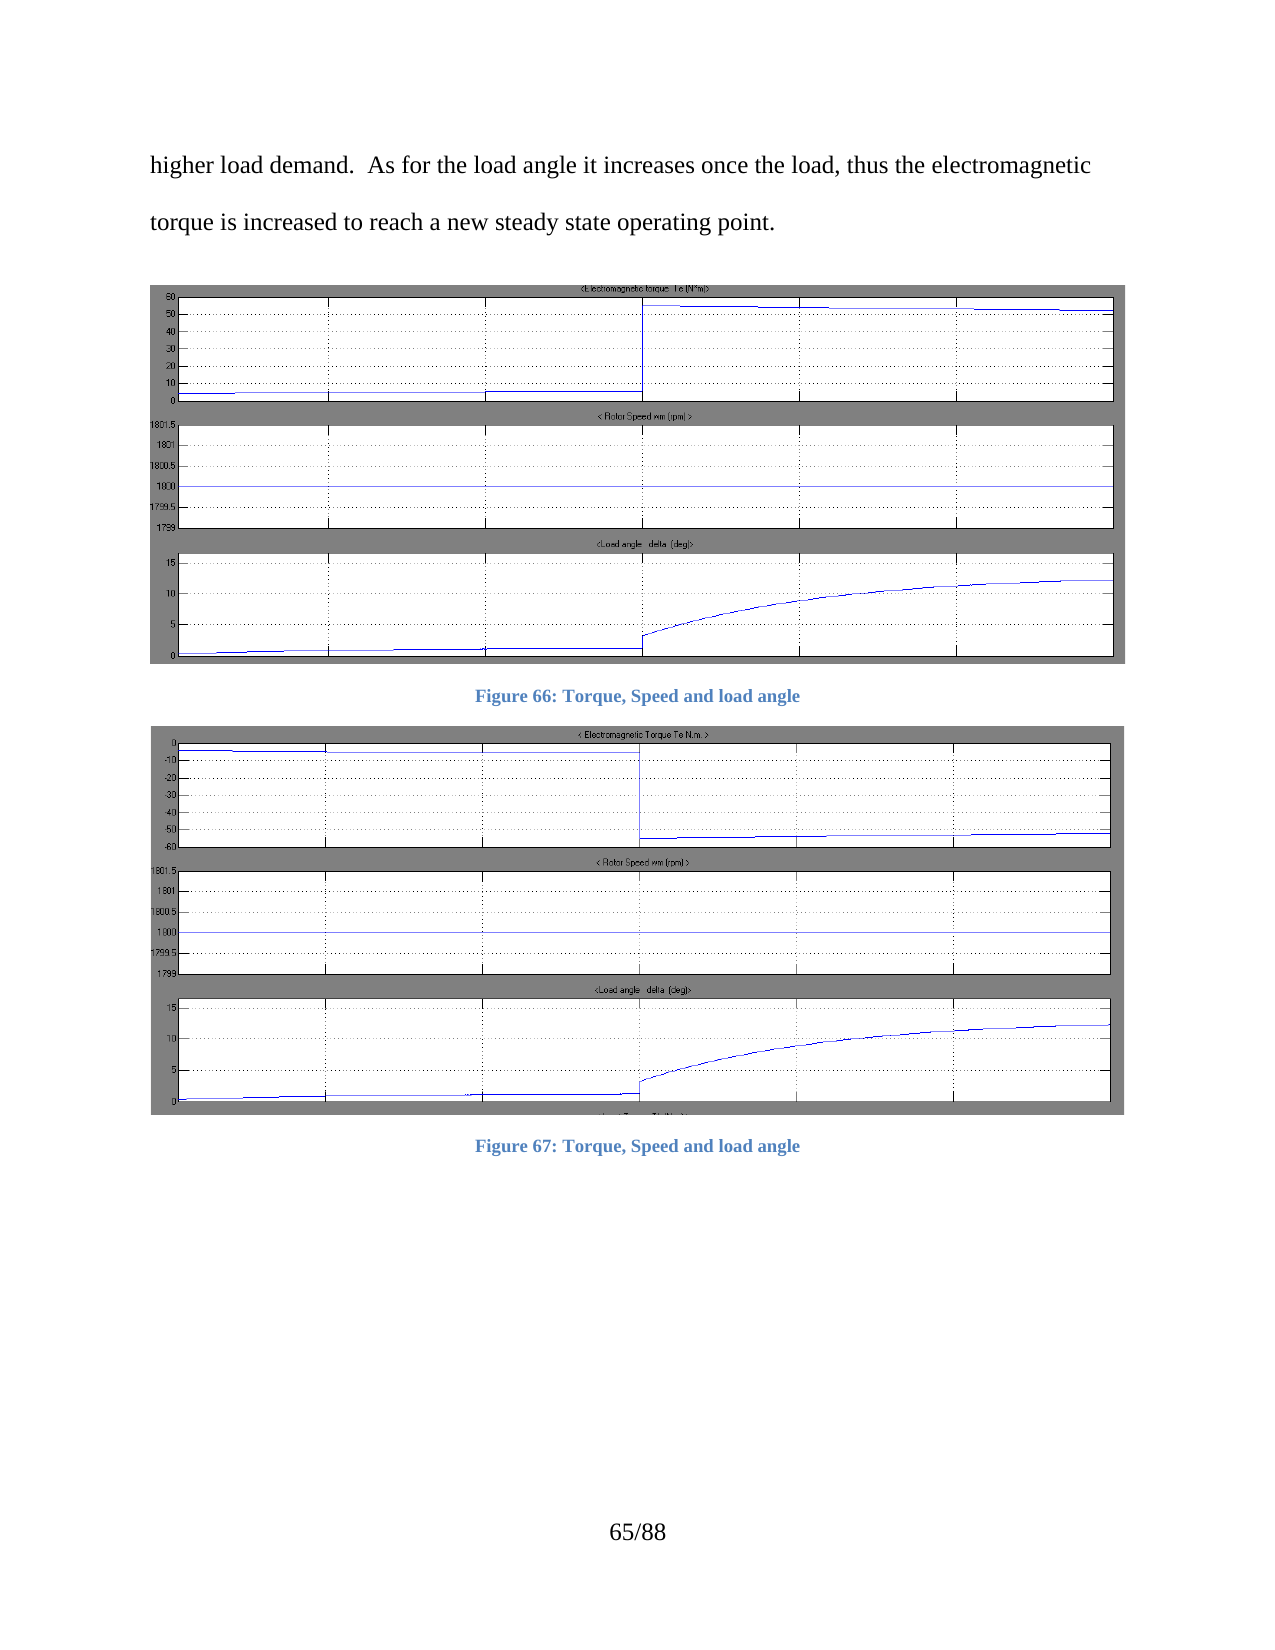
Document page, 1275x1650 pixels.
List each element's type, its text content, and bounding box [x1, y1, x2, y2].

text Figure 66: Torque, Speed and load angle [150, 684, 1125, 706]
picture [150, 726, 1125, 1115]
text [150, 150, 1125, 236]
text Figure 67: Torque, Speed and load angle [150, 1135, 1125, 1157]
picture [150, 285, 1125, 664]
